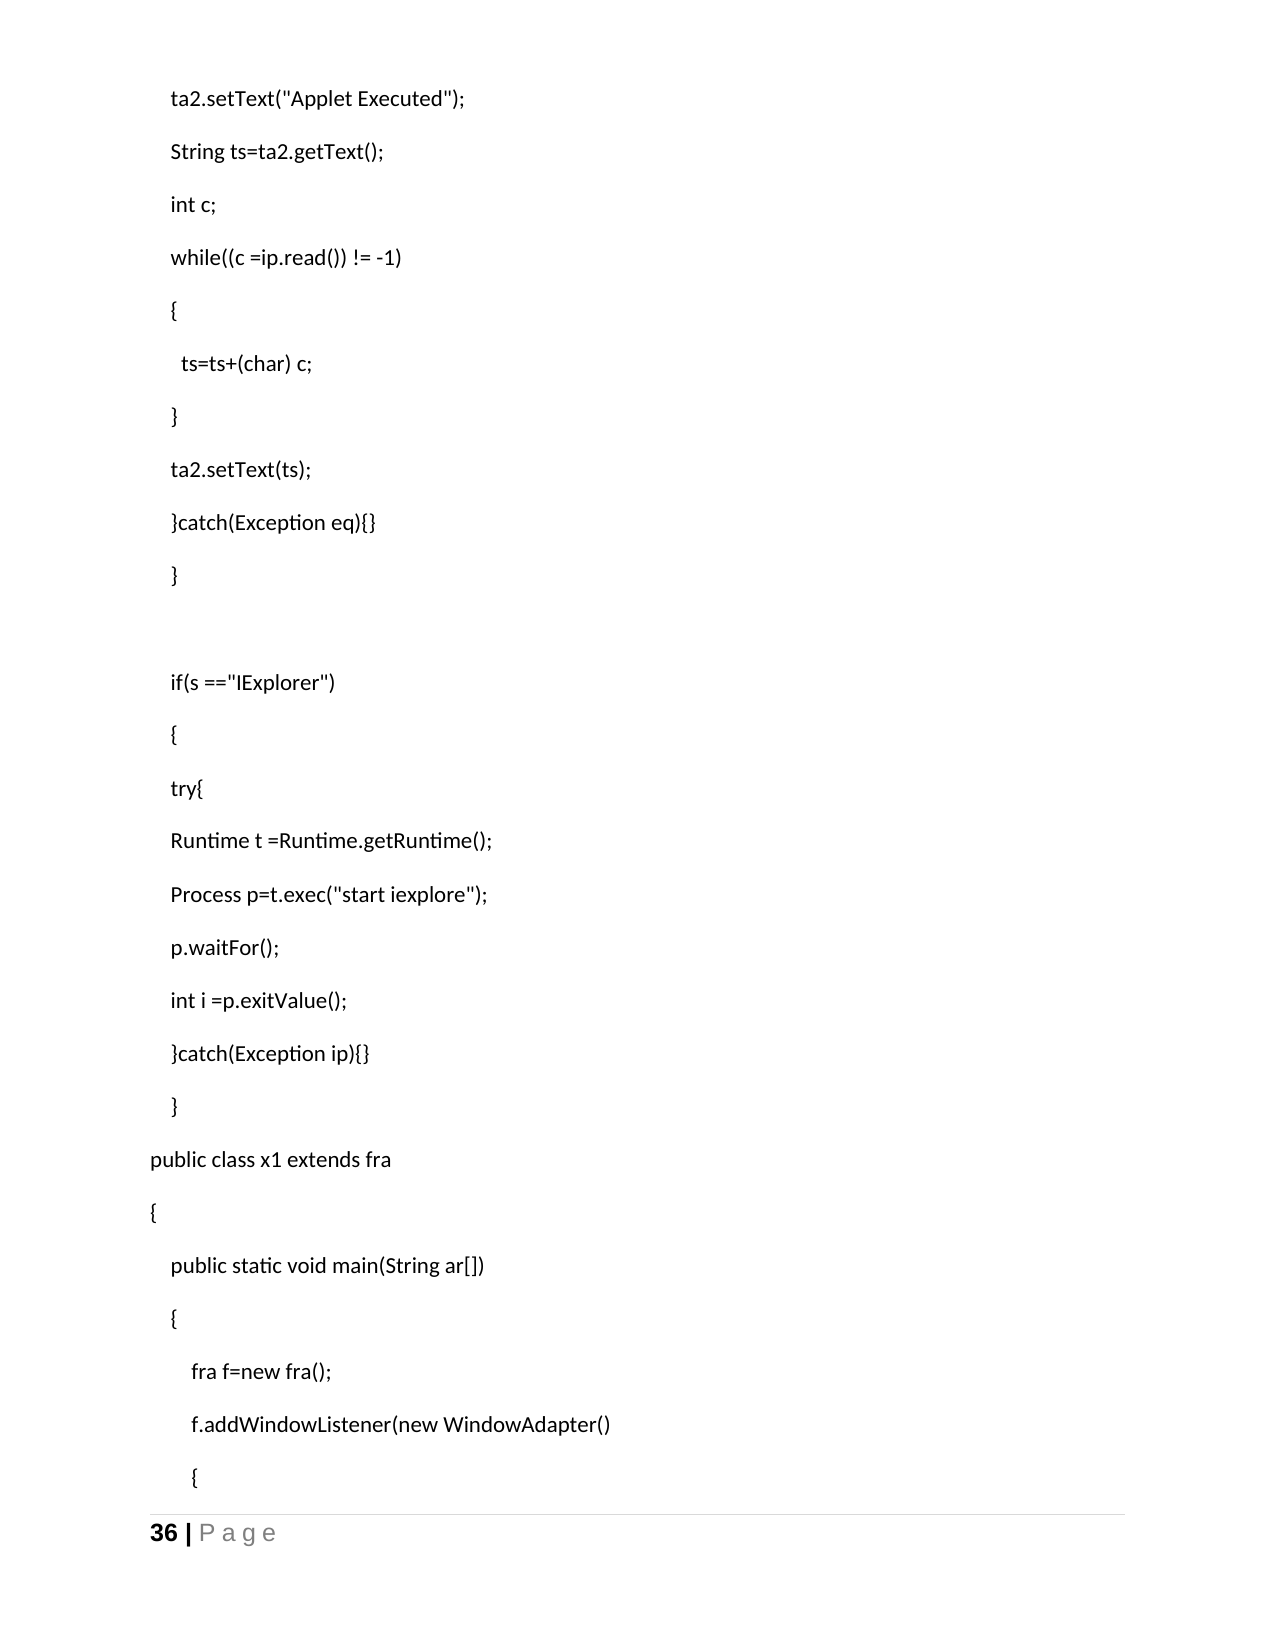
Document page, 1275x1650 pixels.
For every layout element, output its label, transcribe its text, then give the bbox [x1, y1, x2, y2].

text ta2.setText("Applet Executed"); [150, 84, 1125, 112]
text try{ [150, 774, 1125, 802]
text } [150, 562, 1125, 589]
text } [150, 402, 1125, 431]
text }catch(Exception eq){} [150, 508, 1125, 537]
text }catch(Exception ip){} [150, 1039, 1125, 1067]
text p.waitFor(); [150, 933, 1125, 961]
text } [150, 1092, 1125, 1120]
text ta2.setText(ts); [150, 456, 1125, 483]
text { [150, 721, 1125, 749]
text { [150, 1463, 1125, 1491]
text Process p=t.exec("start iexplore"); [150, 880, 1125, 908]
text String ts=ta2.getText(); [150, 137, 1125, 165]
text fra f=new fra(); [150, 1357, 1125, 1385]
text if(s =="IExplorer") [150, 668, 1125, 696]
text while((c =ip.read()) != -1) [150, 243, 1125, 271]
text ts=ts+(char) c; [150, 349, 1125, 377]
text Runtime t =Runtime.getRuntime(); [150, 827, 1125, 855]
text f.addWindowListener(new WindowAdapter() [150, 1410, 1125, 1438]
text int c; [150, 190, 1125, 218]
text { [150, 1198, 1125, 1226]
text public static void main(String ar[]) [150, 1251, 1125, 1279]
text { [150, 296, 1125, 324]
text public class x1 extends fra [150, 1145, 1125, 1173]
text { [150, 1304, 1125, 1332]
text int i =p.exitValue(); [150, 986, 1125, 1014]
